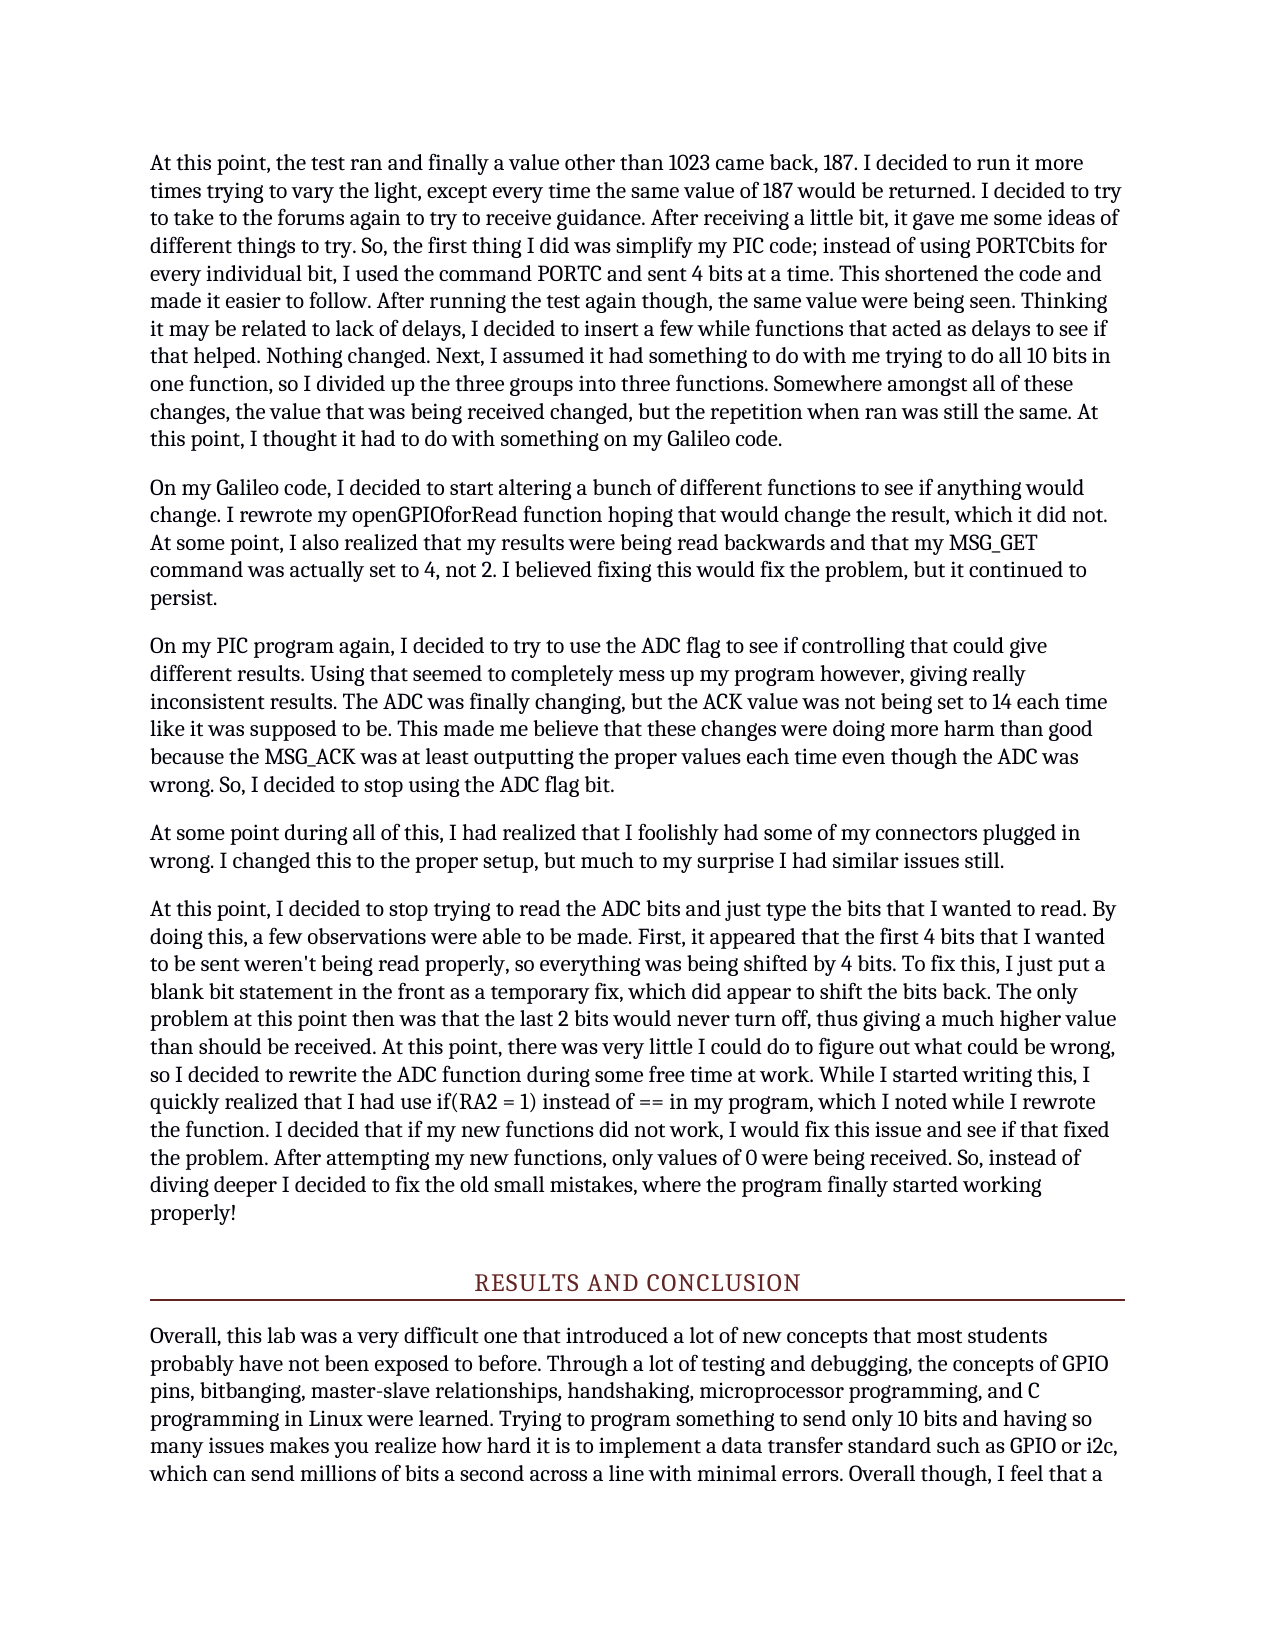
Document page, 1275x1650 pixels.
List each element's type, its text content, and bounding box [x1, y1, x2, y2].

text At this point, I decided to stop trying to read the ADC bits and just type the bits that I wanted to read. By doing this, a few observations were able to be made. First, it appeared that the first 4 bits that I wanted to be sent weren't being read properly, so everything was being shifted by 4 bits. To fix this, I just put a blank bit statement in the front as a temporary fix, which did appear to shift the bits back. The only problem at this point then was that the last 2 bits would never turn off, thus giving a much higher value than should be received. At this point, there was very little I could do to figure out what could be wrong, so I decided to rewrite the ADC function during some free time at work. While I started writing this, I quickly realized that I had use if(RA2 = 1) instead of == in my program, which I noted while I rewrote the function. I decided that if my new functions did not work, I would fix this issue and see if that fixed the problem. After attempting my new functions, only values of 0 were being received. So, instead of diving deeper I decided to fix the old small mistakes, where the program finally started working properly! [150, 896, 1125, 1226]
subtitle Results and Conclusion [150, 1269, 1125, 1299]
text On my Galileo code, I decided to start altering a bunch of different functions to see if anything would change. I rewrote my openGPIOforRead function hoping that would change the result, which it did not. At some point, I also realized that my results were being read backwards and that my MSG_GET command was actually set to 4, not 2. I believed fixing this would fix the problem, but it continued to persist. [150, 474, 1125, 611]
text On my PIC program again, I decided to try to use the ADC flag to see if controlling that could give different results. Using that seemed to completely mess up my program however, giving really inconsistent results. The ADC was finally changing, but the ACK value was not being set to 14 each time like it was supposed to be. This made me believe that these changes were doing more harm than good because the MSG_ACK was at least outputting the proper values each time even though the ADC was wrong. So, I decided to stop using the ADC flag bit. [150, 633, 1125, 798]
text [150, 1323, 1125, 1487]
text At this point, the test ran and finally a value other than 1023 came back, 187. I decided to run it more times trying to vary the light, except every time the same value of 187 would be returned. I decided to try to take to the forums again to try to receive guidance. After receiving a little bit, it gave me some ideas of different things to try. So, the first thing I did was simplify my PIC code; instead of using PORTCbits for every individual bit, I used the command PORTC and sent 4 bits at a time. This shortened the code and made it easier to follow. After running the test again though, the same value were being seen. Thinking it may be related to lack of delays, I decided to insert a few while functions that acted as delays to see if that helped. Nothing changed. Next, I assumed it had something to do with me trying to do all 10 bits in one function, so I divided up the three groups into three functions. Somewhere amongst all of these changes, the value that was being received changed, but the repetition when ran was still the same. At this point, I thought it had to do with something on my Galileo code. [150, 150, 1125, 452]
text At some point during all of this, I had realized that I foolishly had some of my connectors plugged in wrong. I changed this to the proper setup, but much to my surprise I had similar issues still. [150, 820, 1125, 874]
